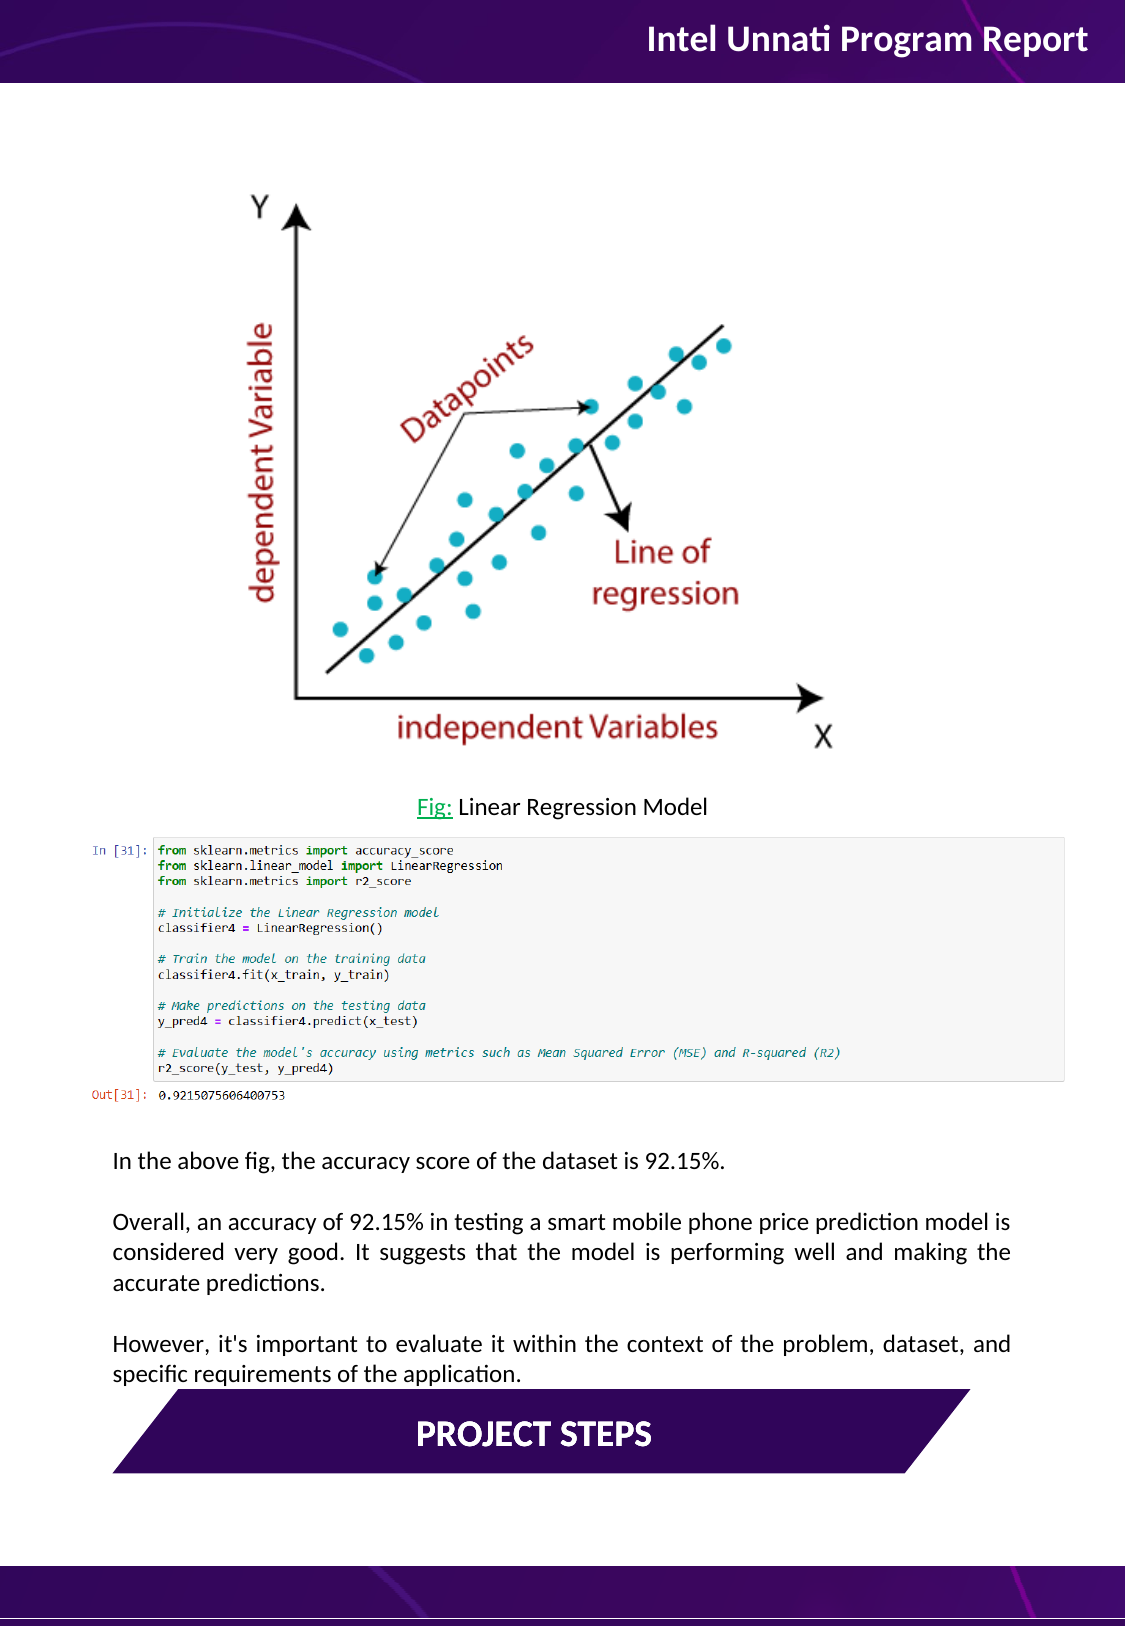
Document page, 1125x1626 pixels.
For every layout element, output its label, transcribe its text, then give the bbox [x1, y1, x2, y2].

picture [0, 1619, 1125, 1626]
text Fig: Linear Regression Model [112, 791, 1012, 822]
picture [0, 0, 1125, 83]
text Overall, an accuracy of 92.15% in testing a smart mobile phone price prediction model is considered very good. It suggests that the model is performing well and making the accurate predictions. [112, 1206, 1012, 1298]
picture [65, 827, 1070, 1110]
picture [0, 1566, 1125, 1618]
picture [222, 154, 848, 780]
text In the above fig, the accuracy score of the dataset is 92.15%. [112, 1145, 1012, 1176]
text However, it's important to evaluate it within the context of the problem, dataset, and specific requirements of the application. [112, 1328, 1012, 1389]
